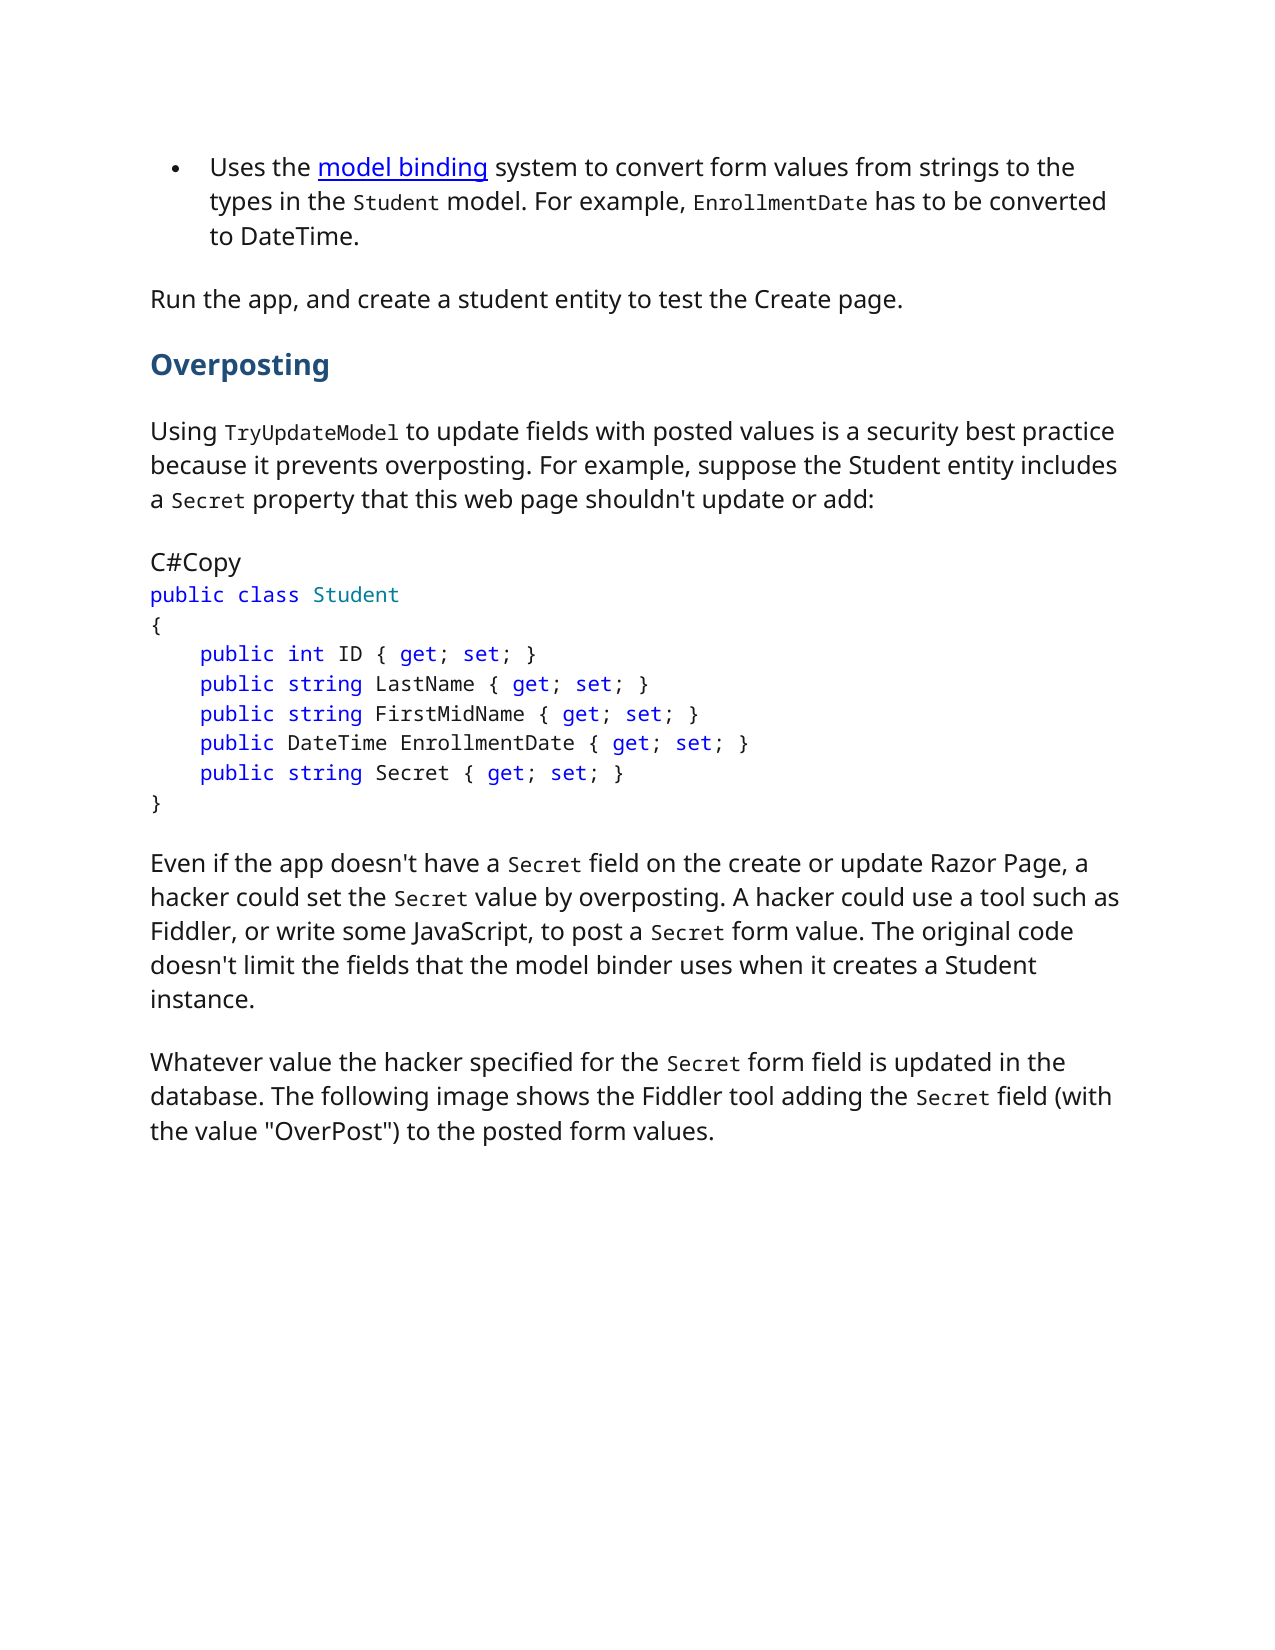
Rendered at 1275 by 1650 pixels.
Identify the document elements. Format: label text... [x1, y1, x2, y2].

text public string Secret { get; set; } [150, 757, 1125, 787]
text Using TryUpdateModel to update fields with posted values is a security best practice because it prevents overposting. For example, suppose the Student entity includes a Secret property that this web page shouldn't update or add: [150, 413, 1125, 516]
text Whatever value the hacker specified for the Secret form field is updated in the database. The following image shows the Fiddler tool adding the Secret field (with the value "OverPost") to the posted form values. [150, 1045, 1125, 1147]
text } [150, 787, 1125, 816]
text Even if the app doesn't have a Secret field on the create or update Razor Page, a hacker could set the Secret value by overposting. A hacker could use a tool such as Fiddler, or write some JavaScript, to post a Secret form value. The original code doesn't limit the fields that the model binder uses when it creates a Student instance. [150, 846, 1125, 1016]
text public DateTime EnrollmentDate { get; set; } [150, 727, 1125, 757]
text Run the app, and create a student entity to test the Create page. [150, 281, 1125, 315]
subtitle Overposting [150, 344, 1125, 384]
text C#Copy [150, 545, 1125, 579]
text public string FirstMidName { get; set; } [150, 698, 1125, 727]
text { [150, 608, 1125, 638]
text public class Student [150, 579, 1125, 608]
text public string LastName { get; set; } [150, 668, 1125, 698]
list Uses the model binding system to convert form values from strings to the types in the Student model. For example, EnrollmentDate has to be converted to DateTime. [172, 150, 1125, 252]
text public int ID { get; set; } [150, 638, 1125, 668]
